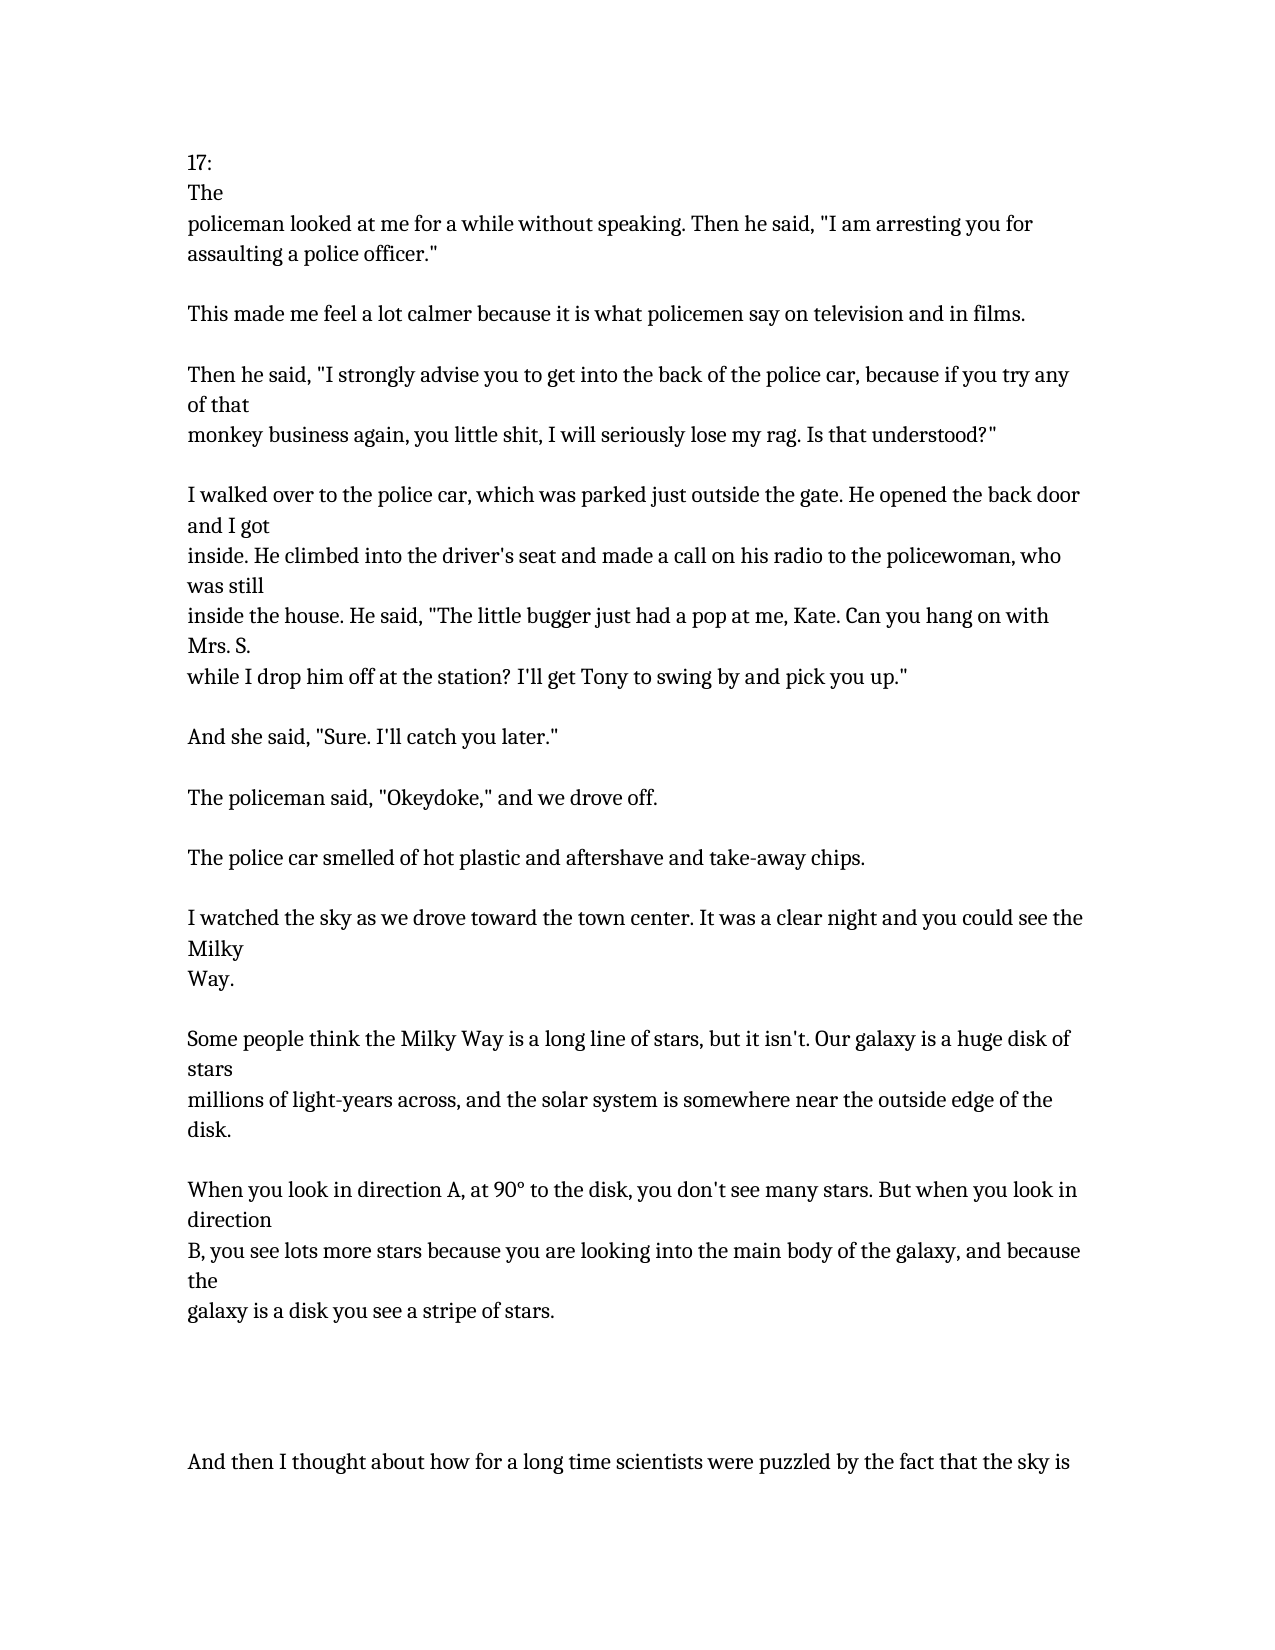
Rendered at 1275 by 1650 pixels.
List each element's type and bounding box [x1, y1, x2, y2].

text [187, 150, 1087, 1475]
